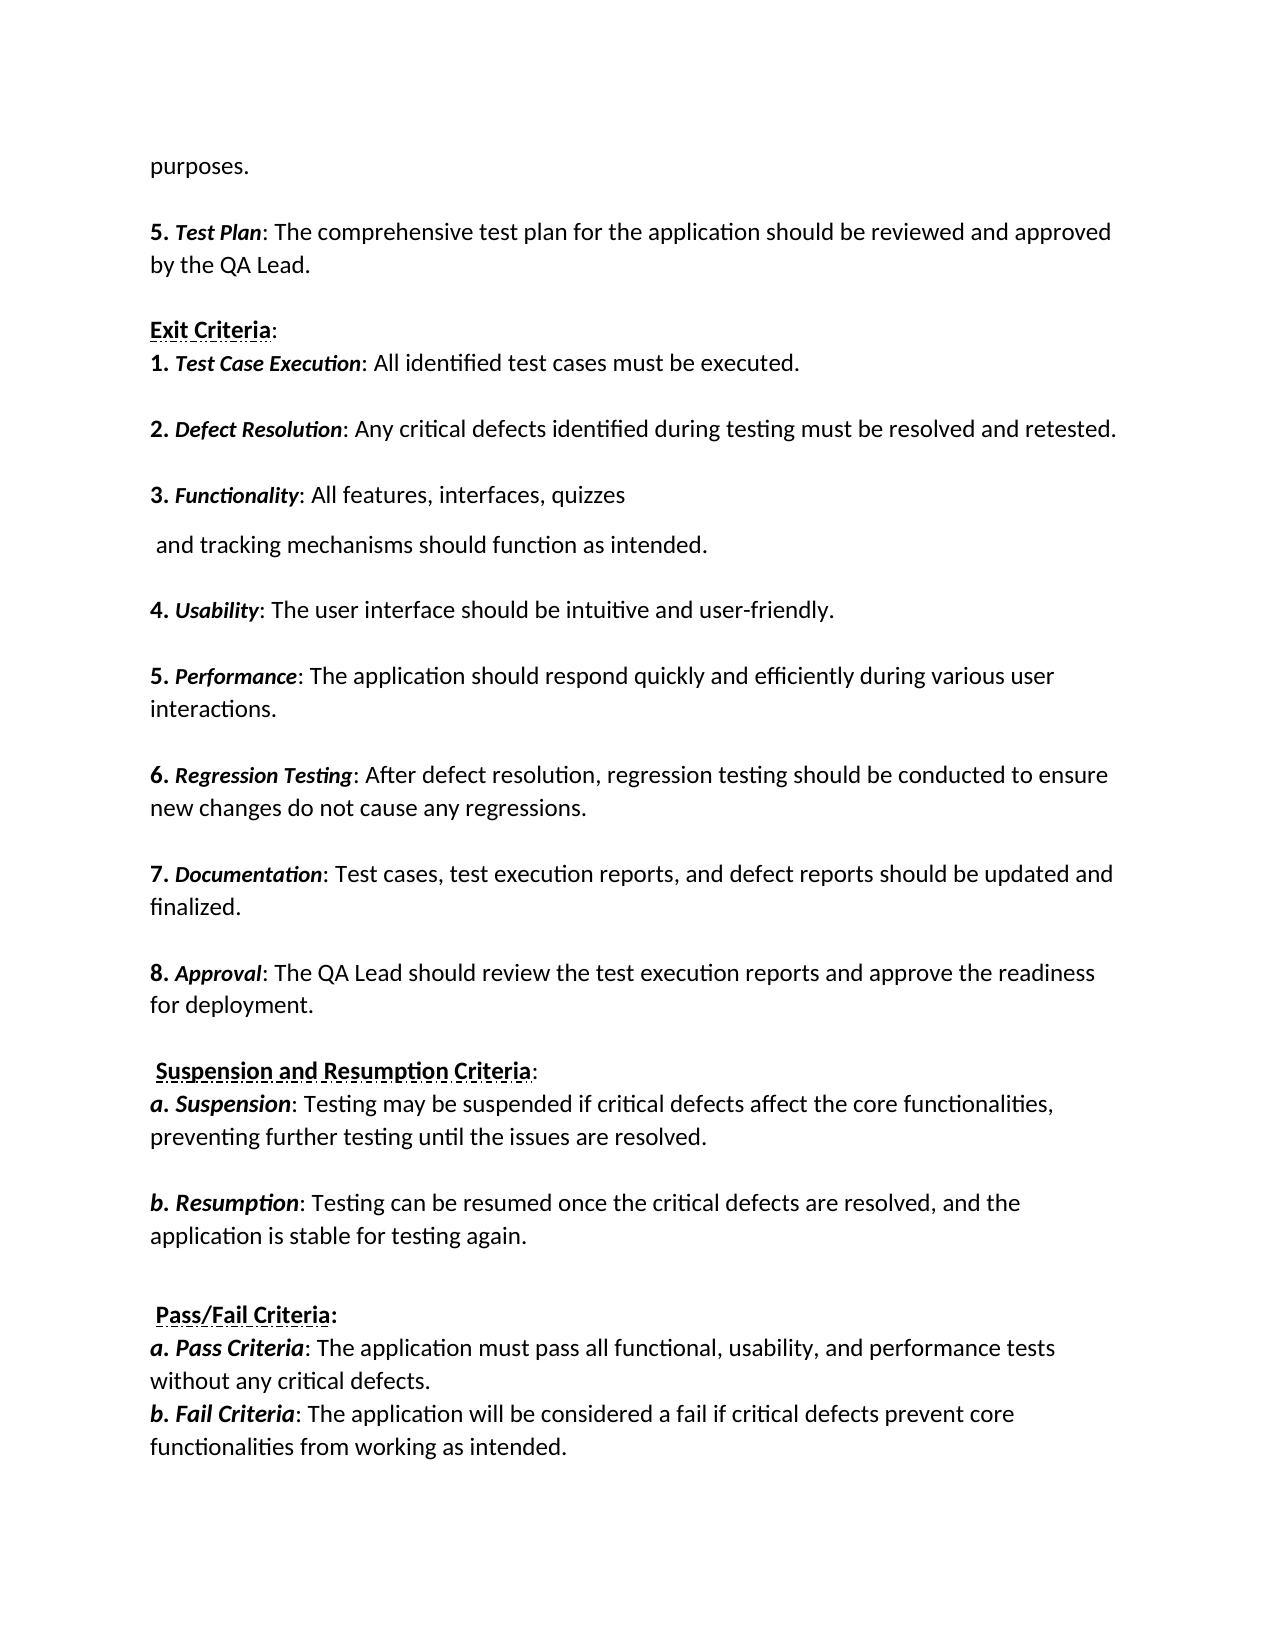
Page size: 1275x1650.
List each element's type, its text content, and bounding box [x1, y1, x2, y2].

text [150, 150, 1125, 510]
text Pass/Fail Criteria: a. Pass Criteria: The application must pass all functional, usability, and performance tests without any critical defects. b. Fail Criteria: The application will be considered a fail if critical defects prevent core functionalities from working as intended. [150, 1299, 1125, 1462]
text and tracking mechanisms should function as intended. 4. Usability: The user interface should be intuitive and user-friendly. 5. Performance: The application should respond quickly and efficiently during various user interactions. 6. Regression Testing: After defect resolution, regression testing should be conducted to ensure new changes do not cause any regressions. 7. Documentation: Test cases, test execution reports, and defect reports should be updated and finalized. 8. Approval: The QA Lead should review the test execution reports and approve the readiness for deployment. Suspension and Resumption Criteria: a. Suspension: Testing may be suspended if critical defects affect the core functionalities, preventing further testing until the issues are resolved. b. Resumption: Testing can be resumed once the critical defects are resolved, and the application is stable for testing again. [150, 529, 1125, 1281]
